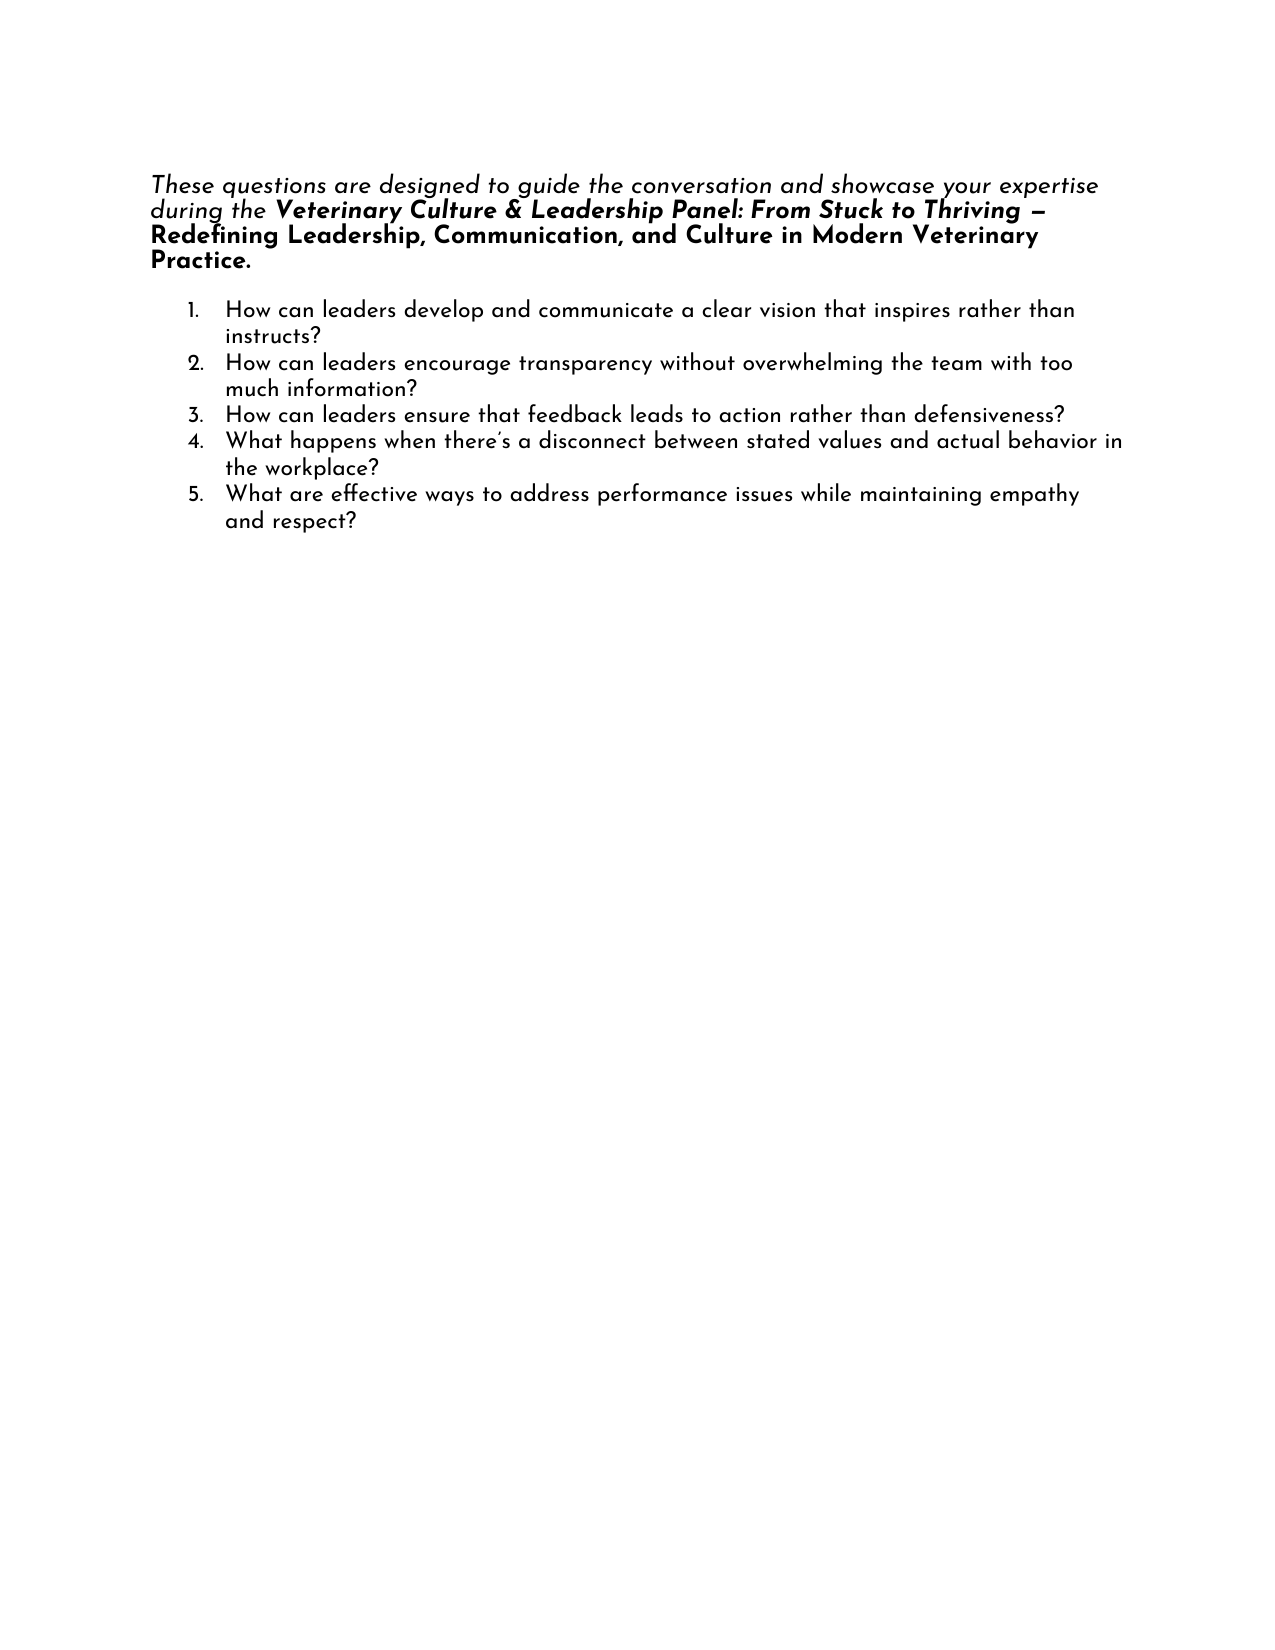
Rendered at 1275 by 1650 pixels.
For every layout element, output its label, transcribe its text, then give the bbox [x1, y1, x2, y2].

text These questions are designed to guide the conversation and showcase your expertise during the Veterinary Culture & Leadership Panel: From Stuck to Thriving —Redefining Leadership, Communication, and Culture in Modern Veterinary Practice. [251, 175, 1125, 275]
list How can leaders encourage transparency without overwhelming the team with too much information? [187, 353, 1125, 402]
list What are effective ways to address performance issues while maintaining empathy and respect? [187, 484, 1125, 534]
list How can leaders ensure that feedback leads to action rather than defensiveness? [187, 405, 1125, 428]
list What happens when there’s a disconnect between stated values and actual behavior in the workplace? [187, 432, 1125, 481]
list How can leaders develop and communicate a clear vision that inspires rather than instructs? [187, 300, 1125, 349]
